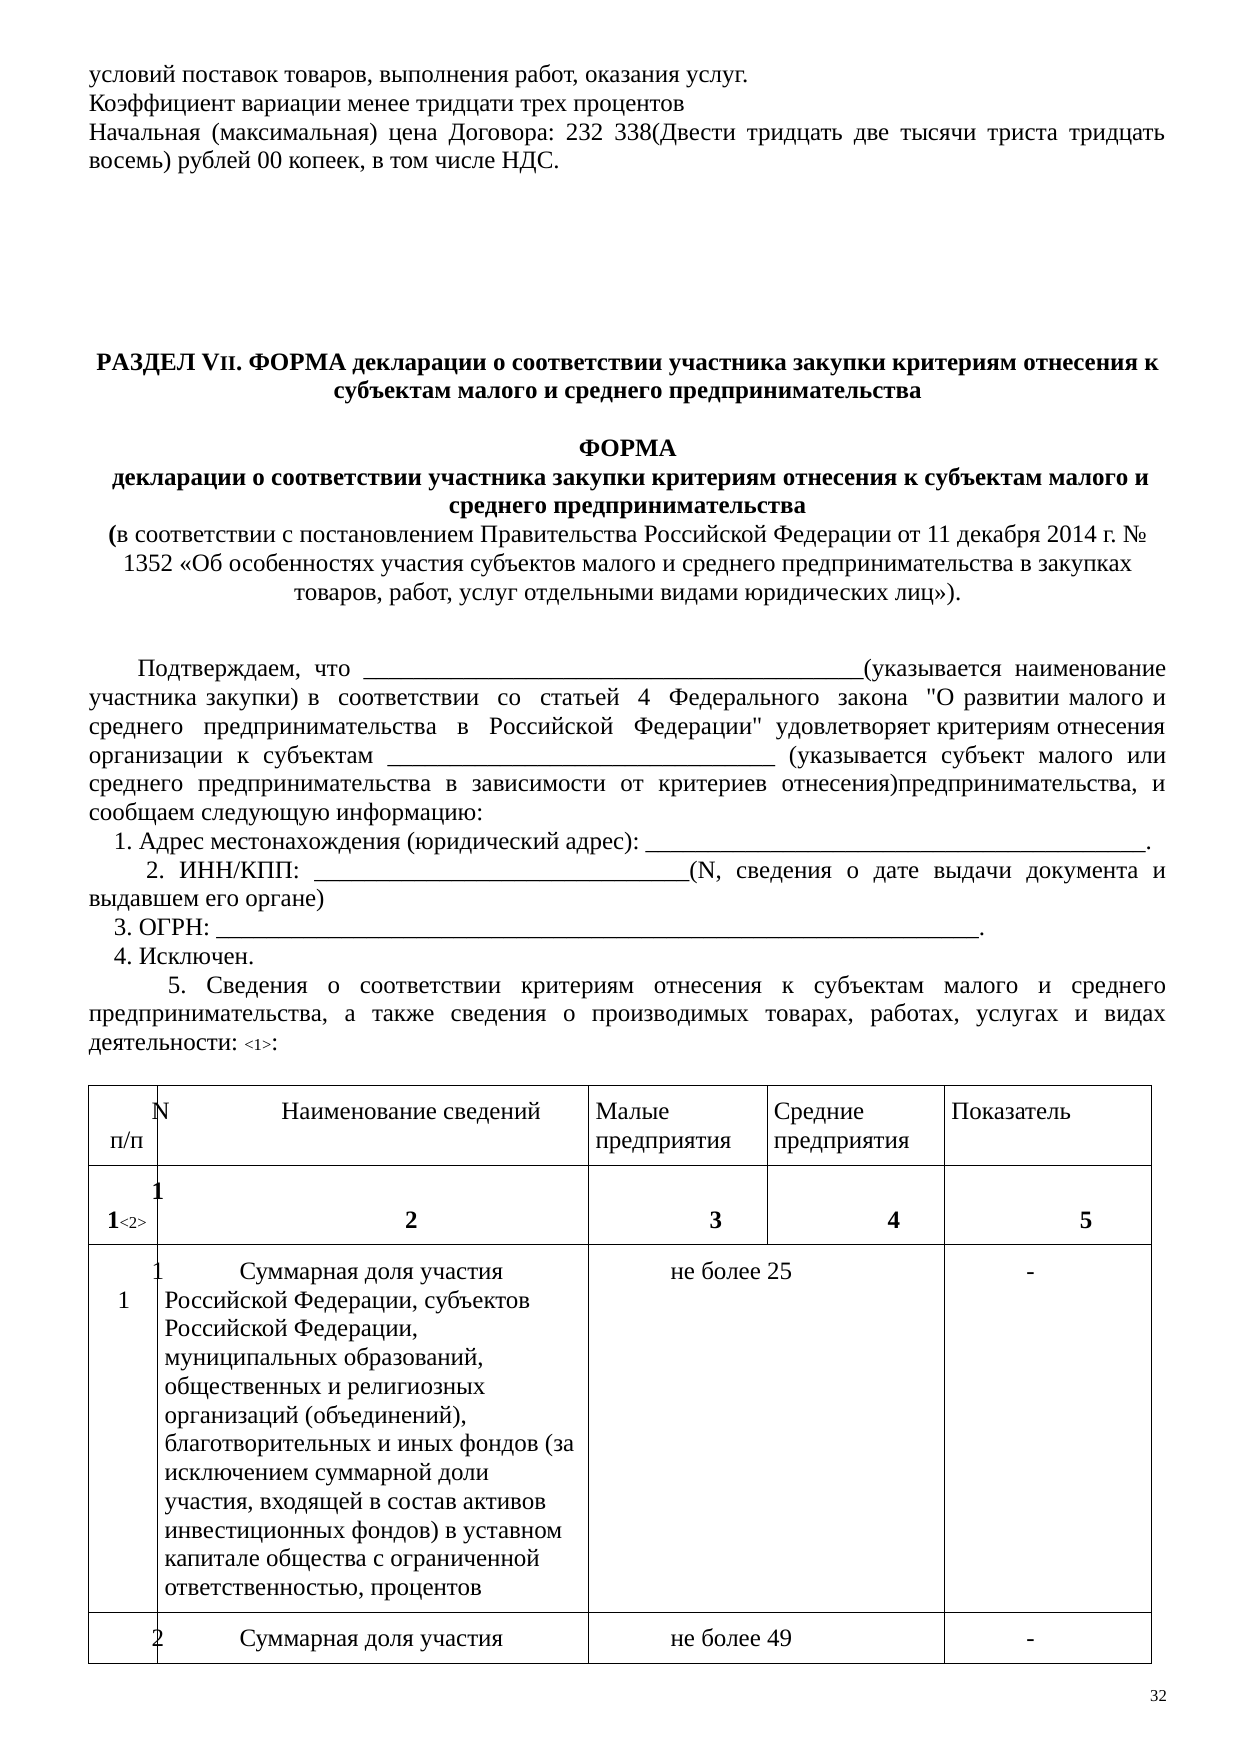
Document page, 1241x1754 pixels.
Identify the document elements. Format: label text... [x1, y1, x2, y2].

table_cell 5 [945, 1166, 1151, 1244]
text 1. Адрес местонахождения (юридический адрес): ________________________________________. [88, 826, 1167, 855]
table_cell не более 25 [589, 1245, 944, 1612]
table_cell - [945, 1613, 1151, 1663]
table_header Малые предприятия [589, 1086, 767, 1164]
table_cell 11 [89, 1245, 157, 1612]
table_cell 22. [89, 1613, 157, 1663]
text РАЗДЕЛ VII. ФОРМА декларации о соответствии участника закупки критериям отнесения к субъектам малого и среднего предпринимательства [88, 347, 1167, 404]
text 4. Исключен. [88, 941, 1167, 970]
table_header Наименование сведений [158, 1086, 588, 1164]
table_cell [158, 1613, 588, 1663]
table_header N п/п [89, 1086, 157, 1164]
text (в соответствии с постановлением Правительства Российской Федерации от 11 декабря 2014 г. № 1352 «Об особенностях участия субъектов малого и среднего предпринимательства в закупках товаров, работ, услуг отдельными видами юридических лиц»). [88, 519, 1167, 605]
table_header Средние предприятия [768, 1086, 944, 1164]
table_cell Суммарная доля участия Российской Федерации, субъектов Российской Федерации, муниципальных образований, общественных и религиозных организаций (объединений), благотворительных и иных фондов (за исключением суммарной доли участия, входящей в состав активов инвестиционных фондов) в уставном капитале общества с ограниченной ответственностью, процентов [158, 1245, 588, 1612]
text 5. Сведения о соответствии критериям отнесения к субъектам малого и среднего предпринимательства, а также сведения о производимых товарах, работах, услугах и видах деятельности: <1>: [88, 970, 1167, 1056]
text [88, 59, 1167, 88]
text Коэффициент вариации менее тридцати трех процентов [88, 88, 1167, 117]
text ФОРМА [88, 433, 1167, 462]
text Подтверждаем, что ________________________________________(указывается наименование участника закупки) в соответствии со статьей 4 Федерального закона "О развитии малого и среднего предпринимательства в Российской Федерации" удовлетворяет критериям отнесения организации к субъектам _______________________________ (указывается субъект малого или среднего предпринимательства в зависимости от критериев отнесения)предпринимательства, и сообщаем следующую информацию: [88, 653, 1167, 826]
table_cell 2 [158, 1166, 588, 1244]
table_header Показатель [945, 1086, 1151, 1164]
text Начальная (максимальная) цена Договора: 232 338(Двести тридцать две тысячи триста тридцать восемь) рублей 00 копеек, в том числе НДС. [88, 117, 1167, 174]
text 2. ИНН/КПП: ______________________________(N, сведения о дате выдачи документа и выдавшем его органе) [88, 855, 1167, 912]
table_cell 3 [589, 1166, 767, 1244]
text 3. ОГРН: _____________________________________________________________. [88, 912, 1167, 941]
table_cell 1 1<2> [89, 1166, 157, 1244]
table_cell - [945, 1245, 1151, 1612]
table_cell 4 [768, 1166, 944, 1244]
text декларации о соответствии участника закупки критериям отнесения к субъектам малого и среднего предпринимательства [88, 462, 1167, 519]
table_cell не более 49 [589, 1613, 944, 1663]
